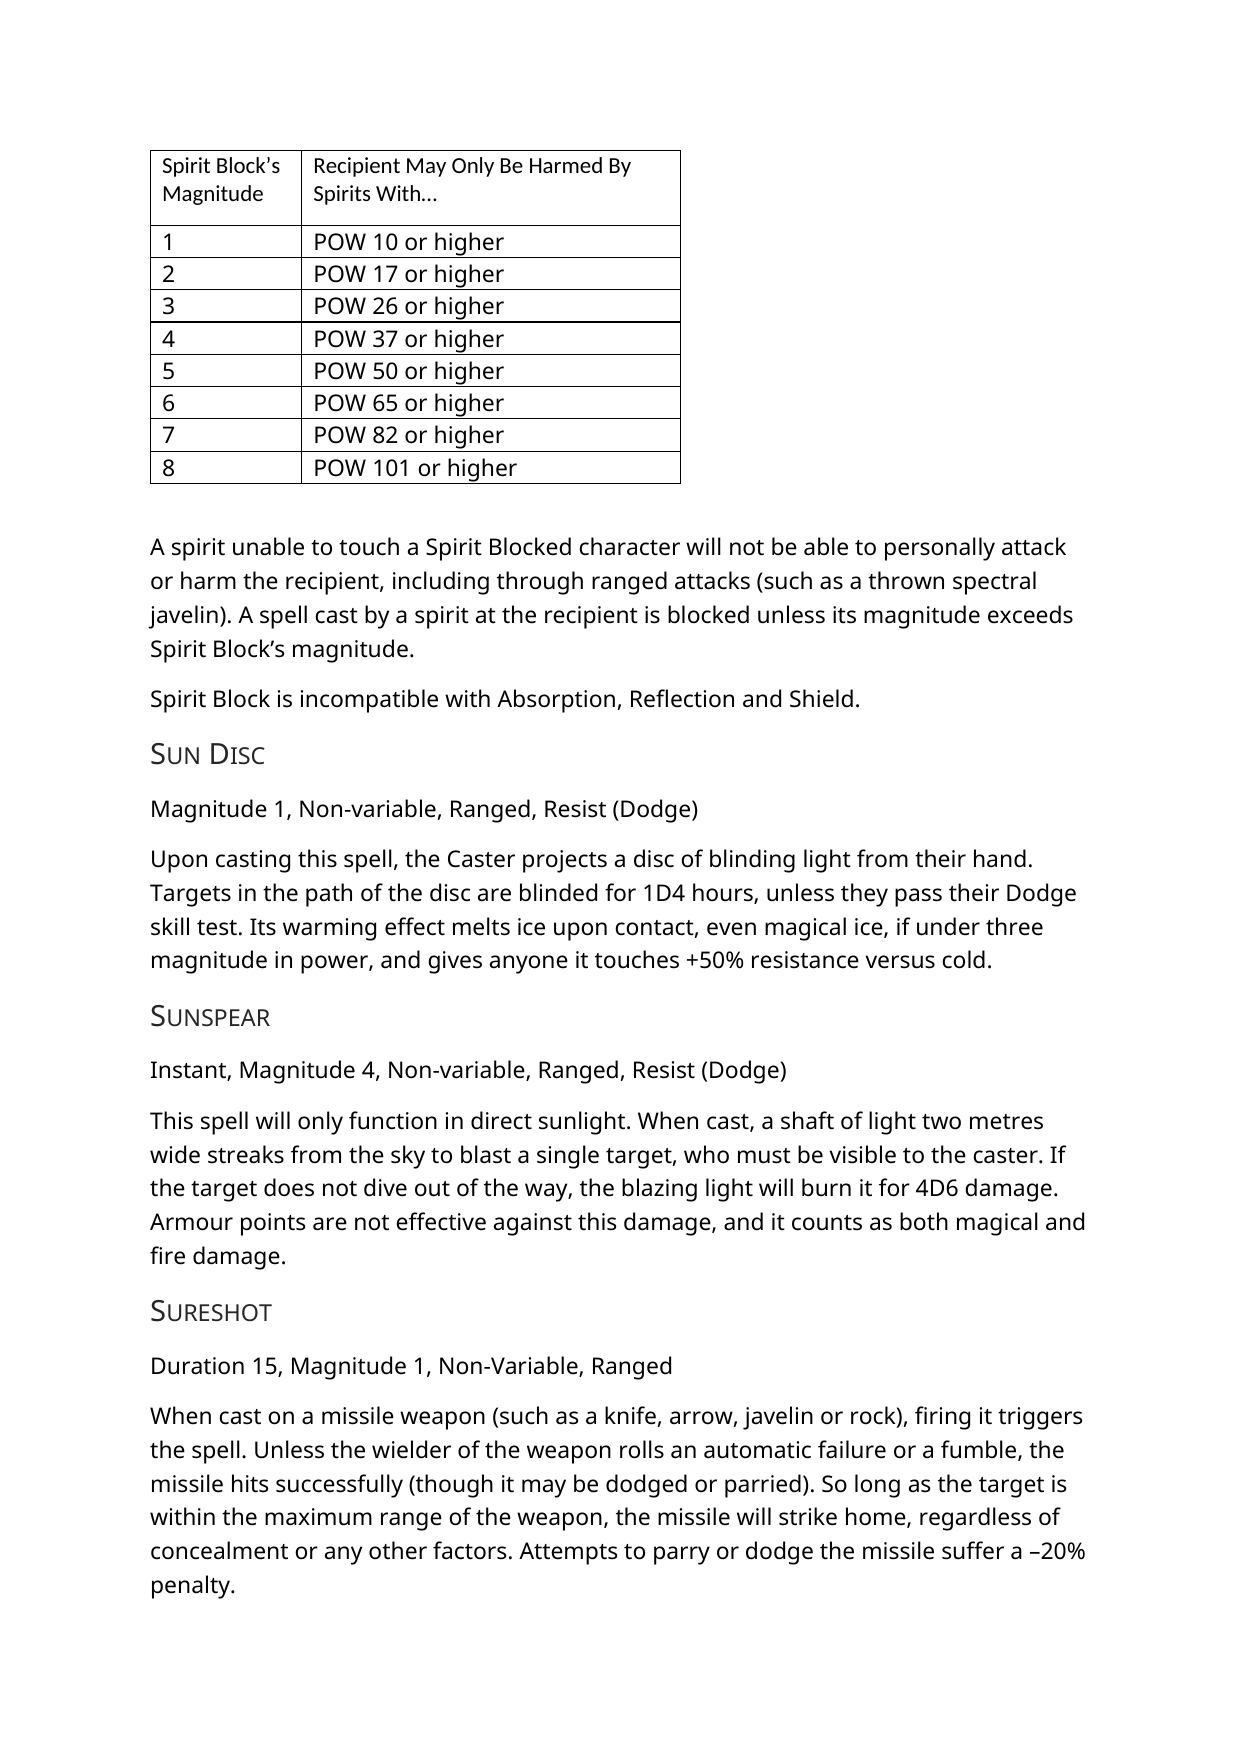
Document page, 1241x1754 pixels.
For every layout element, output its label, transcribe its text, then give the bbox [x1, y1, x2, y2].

table_cell POW 17 or higher [302, 258, 680, 289]
table_cell POW 82 or higher [302, 419, 680, 451]
table_cell 5 [151, 355, 301, 386]
table_cell 4 [151, 323, 301, 354]
text Sun Disc [150, 733, 1090, 773]
text Sureshot [150, 1290, 1090, 1330]
table_cell 8 [151, 452, 301, 483]
text Instant, Magnitude 4, Non-variable, Ranged, Resist (Dodge) [150, 1054, 1090, 1086]
text Sunspear [150, 995, 1090, 1034]
text Magnitude 1, Non-variable, Ranged, Resist (Dodge) [150, 793, 1090, 824]
table_cell POW 101 or higher [302, 452, 680, 483]
table_cell POW 10 or higher [302, 226, 680, 257]
table_cell POW 65 or higher [302, 387, 680, 418]
table_cell POW 50 or higher [302, 355, 680, 386]
text Duration 15, Magnitude 1, Non-Variable, Ranged [150, 1350, 1090, 1381]
table_cell 7 [151, 419, 301, 451]
table_cell 3 [151, 290, 301, 321]
table_header Recipient May Only Be Harmed By Spirits With… [302, 151, 680, 224]
table_cell 1 [151, 226, 301, 257]
text This spell will only function in direct sunlight. When cast, a shaft of light two metres wide streaks from the sky to blast a single target, who must be visible to the caster. If the target does not dive out of the way, the blazing light will burn it for 4D6 damage. Armour points are not effective against this damage, and it counts as both magical and fire damage. [150, 1105, 1090, 1271]
text When cast on a missile weapon (such as a knife, arrow, javelin or rock), firing it triggers the spell. Unless the wielder of the weapon rolls an automatic failure or a fumble, the missile hits successfully (though it may be dodged or parried). So long as the target is within the maximum range of the weapon, the missile will strike home, regardless of concealment or any other factors. Attempts to parry or dodge the missile suffer a –20% penalty. [150, 1400, 1090, 1600]
table_cell 6 [151, 387, 301, 418]
table_header Spirit Block’s Magnitude [151, 151, 301, 224]
table_cell 2 [151, 258, 301, 289]
text Upon casting this spell, the Caster projects a disc of blinding light from their hand. Targets in the path of the disc are blinded for 1D4 hours, unless they pass their Dodge skill test. Its warming effect melts ice upon contact, even magical ice, if under three magnitude in power, and gives anyone it touches +50% resistance versus cold. [150, 843, 1090, 976]
table_cell POW 26 or higher [302, 290, 680, 321]
table_cell POW 37 or higher [302, 323, 680, 354]
text A spirit unable to touch a Spirit Blocked character will not be able to personally attack or harm the recipient, including through ranged attacks (such as a thrown spectral javelin). A spell cast by a spirit at the recipient is blocked unless its magnitude exceeds Spirit Block’s magnitude. [150, 531, 1090, 664]
text Spirit Block is incompatible with Absorption, Reflection and Shield. [150, 683, 1090, 714]
